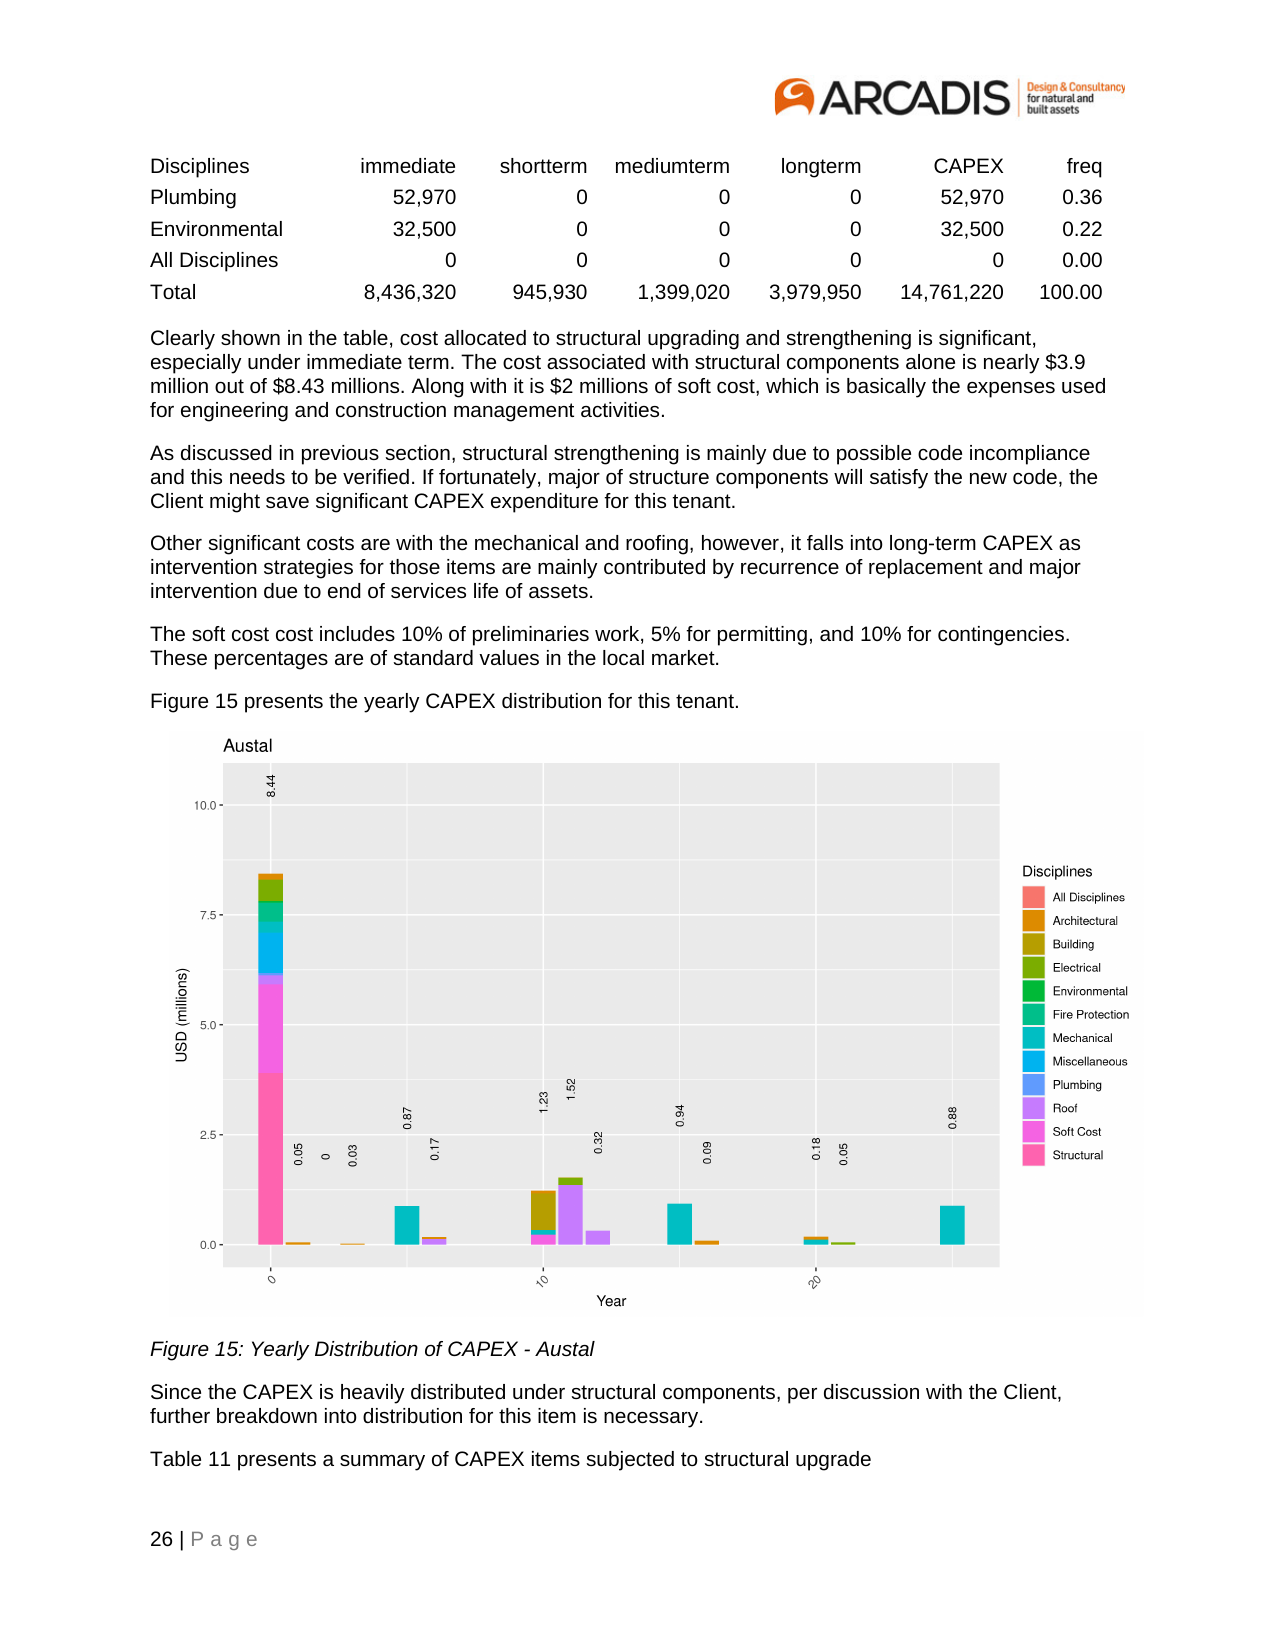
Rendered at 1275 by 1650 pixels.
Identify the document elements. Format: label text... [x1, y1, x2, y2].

text Figure 15: Yearly Distribution of CAPEX - Austal [150, 1337, 1125, 1361]
table_header mediumterm [599, 150, 741, 181]
table_cell 0 [741, 244, 873, 276]
table_cell 14,761,220 [873, 276, 1015, 307]
text The soft cost cost includes 10% of preliminaries work, 5% for permitting, and 10% for contingencies. These percentages are of standard values in the local market. [150, 622, 1125, 670]
text Clearly shown in the table, cost allocated to structural upgrading and strengthening is significant, especially under immediate term. The cost associated with structural components alone is nearly $3.9 million out of $8.43 millions. Along with it is $2 millions of soft cost, which is basically the expenses used for engineering and construction management activities. [150, 326, 1125, 422]
table_cell 32,500 [873, 213, 1015, 244]
table_cell 0.00 [1015, 244, 1114, 276]
text As discussed in previous section, structural strengthening is mainly due to possible code incompliance and this needs to be verified. If fortunately, major of structure components will satisfy the new code, the Client might save significant CAPEX expenditure for this tenant. [150, 441, 1125, 512]
table_cell 0 [741, 213, 873, 244]
table_cell 0.22 [1015, 213, 1114, 244]
table_header immediate [336, 150, 467, 181]
table_cell 8,436,320 [336, 276, 467, 307]
table_cell 0 [468, 244, 599, 276]
text Figure 15 presents the yearly CAPEX distribution for this tenant. [150, 688, 1125, 712]
table_cell 0 [599, 213, 741, 244]
table_header freq [1015, 150, 1114, 181]
picture [168, 731, 1144, 1317]
table_cell 0 [873, 244, 1015, 276]
table_header CAPEX [873, 150, 1015, 181]
table_cell 52,970 [873, 181, 1015, 213]
table_cell 32,500 [336, 213, 467, 244]
table_cell 0 [468, 213, 599, 244]
picture [774, 75, 1125, 121]
table_cell 0.36 [1015, 181, 1114, 213]
table_header longterm [741, 150, 873, 181]
table_cell 945,930 [468, 276, 599, 307]
table_cell 1,399,020 [599, 276, 741, 307]
table_cell 0 [336, 244, 467, 276]
table_cell 3,979,950 [741, 276, 873, 307]
table_cell Total [139, 276, 336, 307]
text Table 11 presents a summary of CAPEX items subjected to structural upgrade [150, 1446, 1125, 1470]
table_cell 0 [599, 181, 741, 213]
text Other significant costs are with the mechanical and roofing, however, it falls into long-term CAPEX as intervention strategies for those items are mainly contributed by recurrence of replacement and major intervention due to end of services life of assets. [150, 531, 1125, 603]
table_header shortterm [468, 150, 599, 181]
table_cell 0 [741, 181, 873, 213]
table_cell 52,970 [336, 181, 467, 213]
table_cell 100.00 [1015, 276, 1114, 307]
text Since the CAPEX is heavily distributed under structural components, per discussion with the Client, further breakdown into distribution for this item is necessary. [150, 1380, 1125, 1428]
table_cell Environmental [139, 213, 336, 244]
table_cell Plumbing [139, 181, 336, 213]
table_header Disciplines [139, 150, 336, 181]
table_cell 0 [468, 181, 599, 213]
table_cell 0 [599, 244, 741, 276]
table_cell All Disciplines [139, 244, 336, 276]
